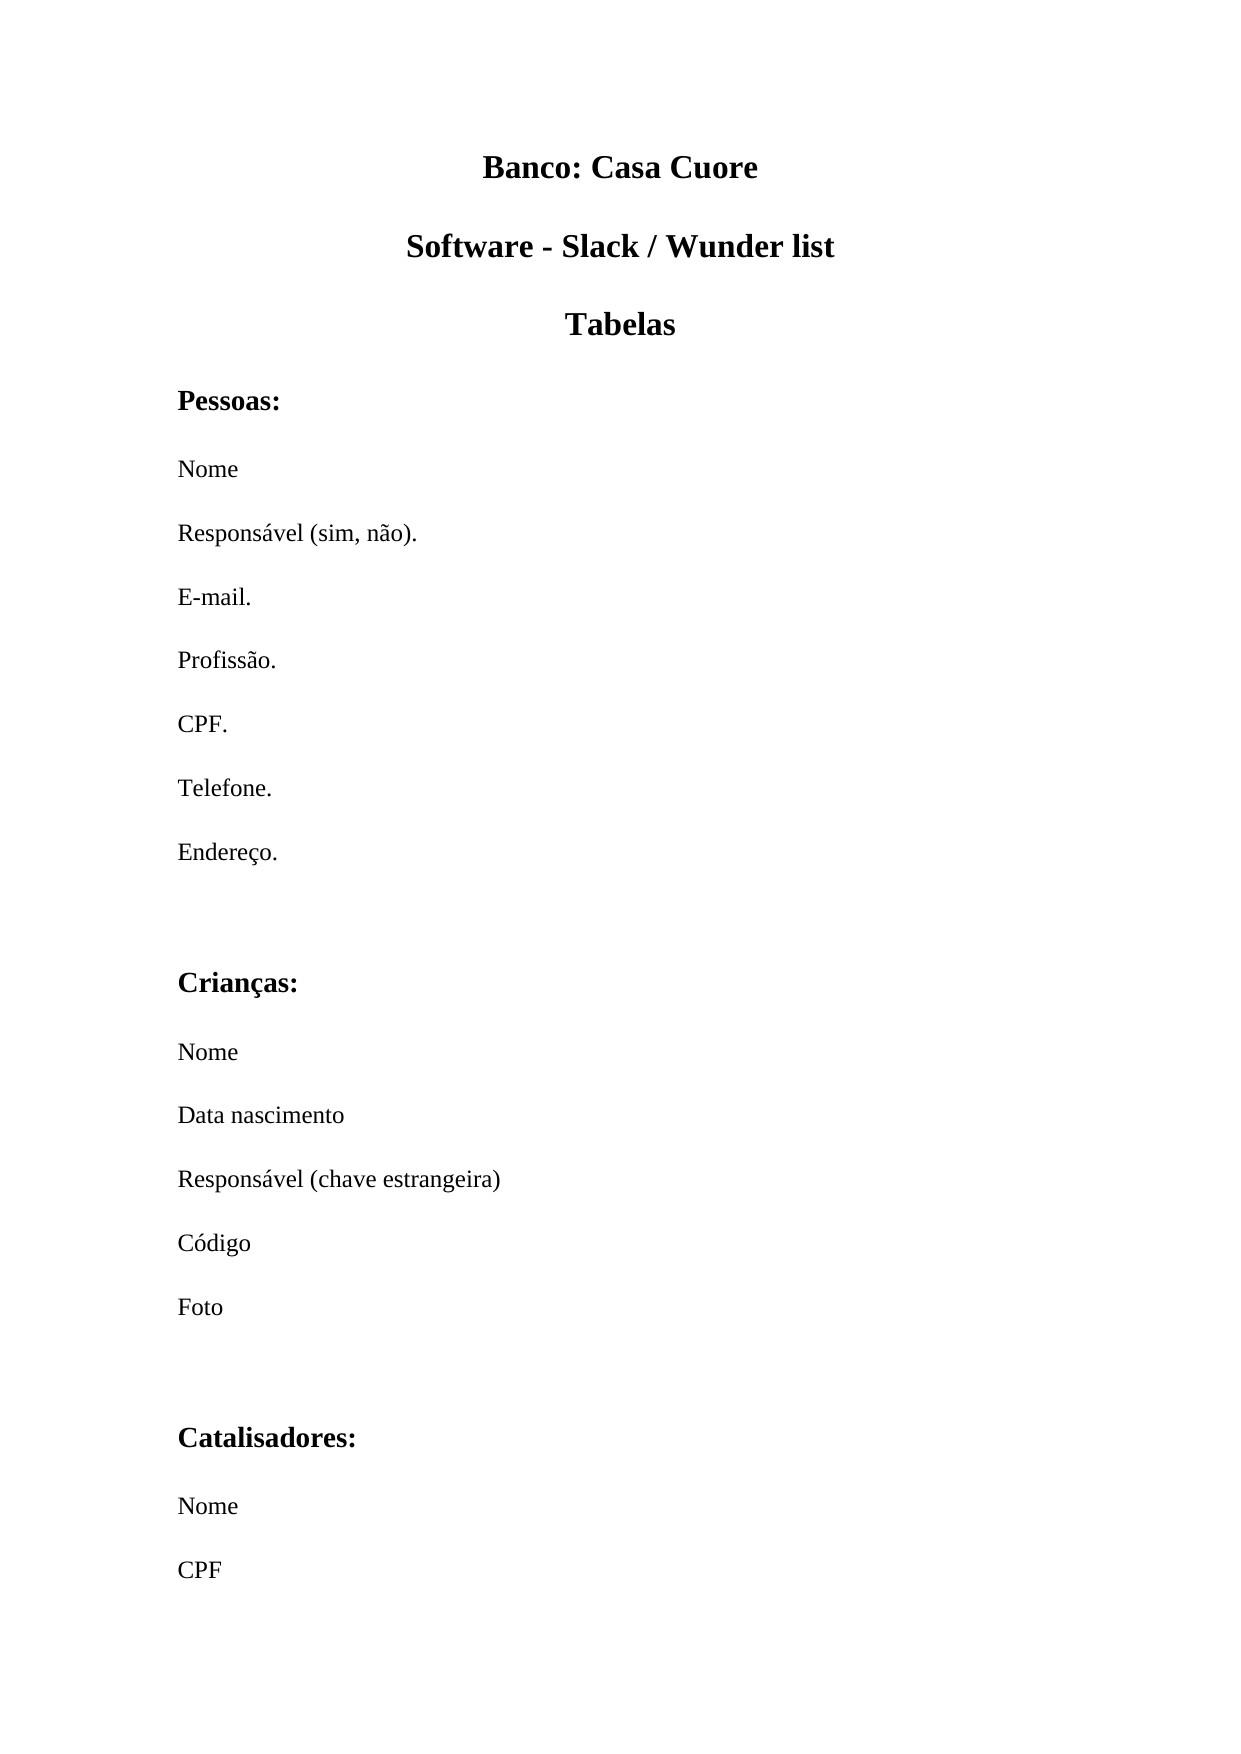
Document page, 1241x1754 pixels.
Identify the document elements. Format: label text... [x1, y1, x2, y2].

text CPF. [177, 709, 1063, 738]
text Responsável (chave estrangeira) [177, 1164, 1063, 1193]
text Crianças: [177, 965, 1063, 999]
text Tabelas [177, 304, 1063, 343]
text Endereço. [177, 837, 1063, 866]
text Responsável (sim, não). [177, 518, 1063, 546]
text Profissão. [177, 646, 1063, 674]
text Software - Slack / Wunder list [177, 226, 1063, 264]
text Nome [177, 454, 1063, 482]
text Foto [177, 1292, 1063, 1321]
text Nome [177, 1491, 1063, 1520]
text Telefone. [177, 773, 1063, 802]
text Data nascimento [177, 1101, 1063, 1129]
text E-mail. [177, 582, 1063, 610]
text Nome [177, 1037, 1063, 1065]
text Catalisadores: [177, 1420, 1063, 1454]
text Banco: Casa Cuore [177, 148, 1063, 186]
text Código [177, 1228, 1063, 1257]
text Pessoas: [177, 383, 1063, 416]
text CPF [177, 1555, 1063, 1584]
